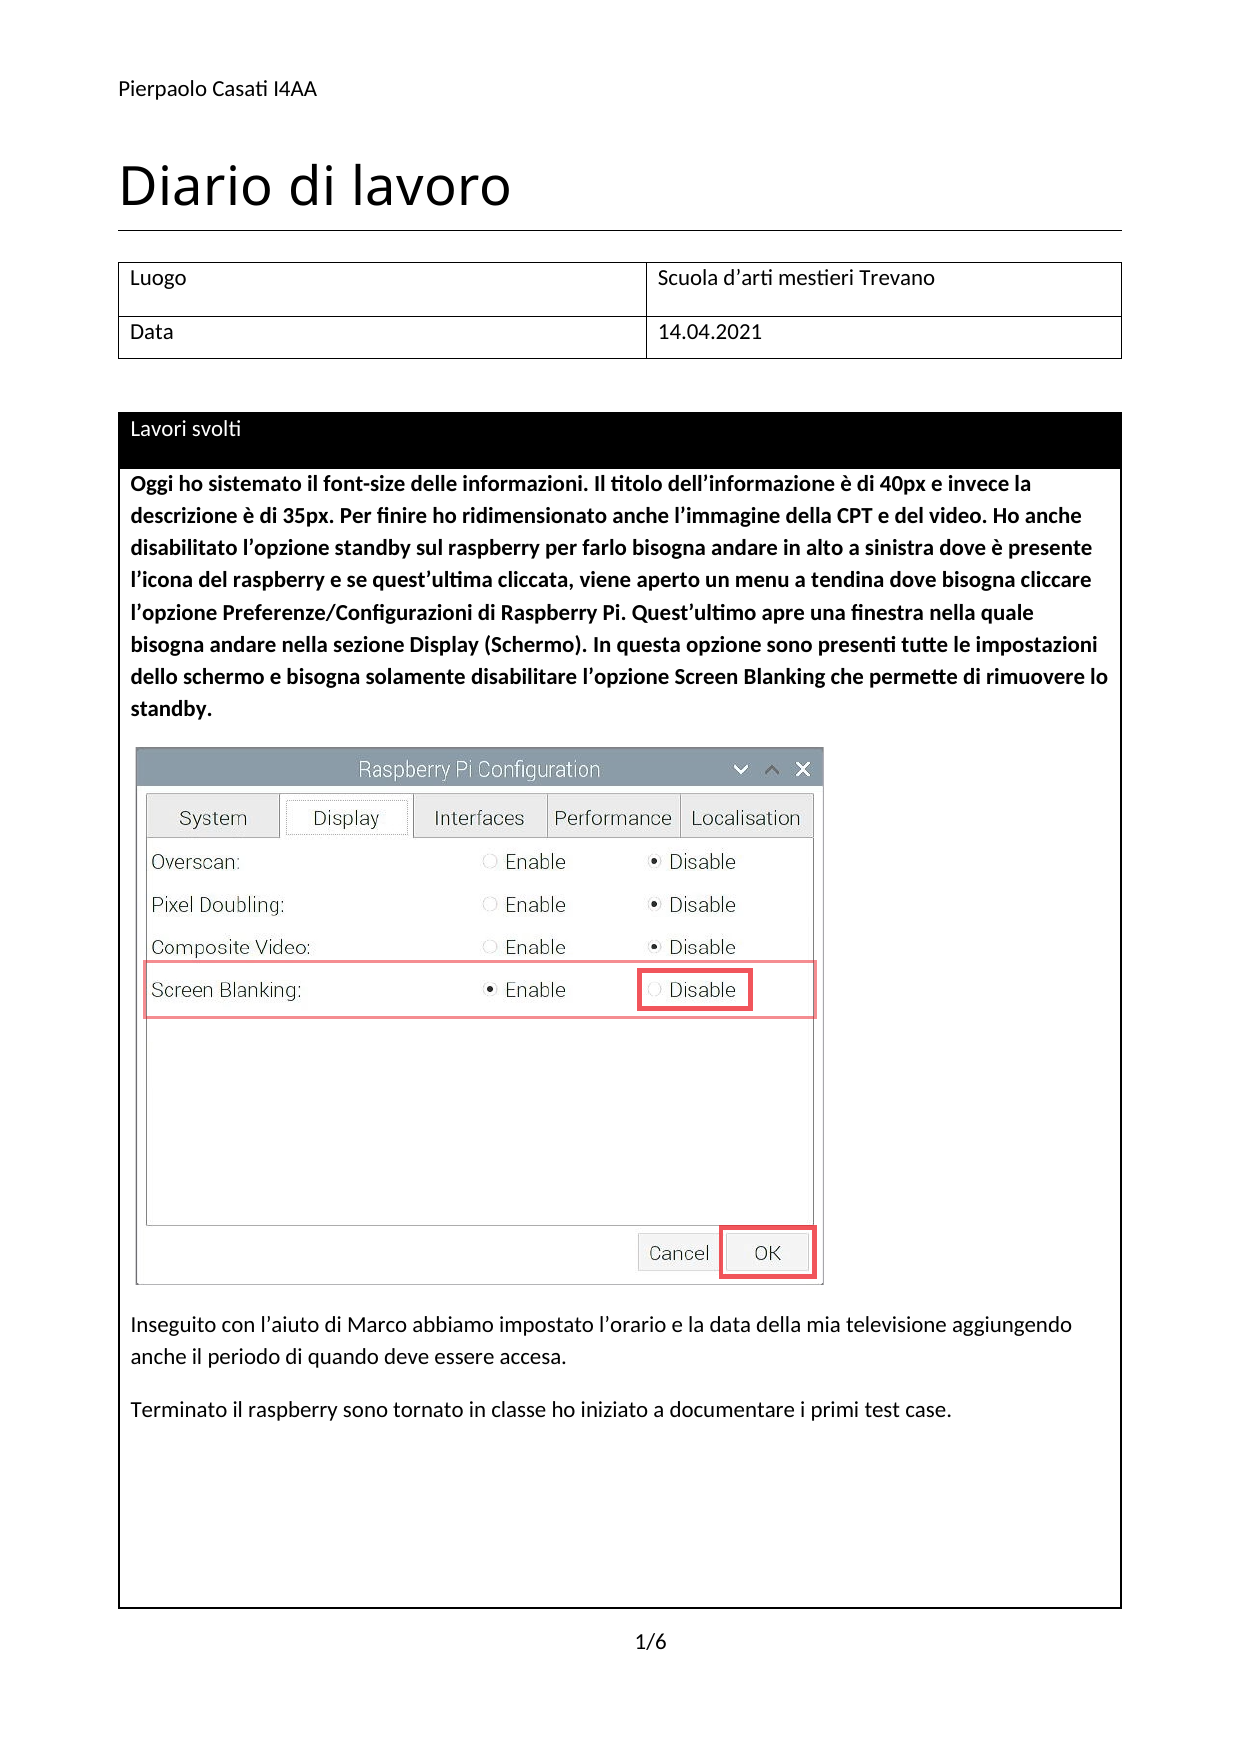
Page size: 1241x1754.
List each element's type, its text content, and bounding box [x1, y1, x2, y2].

table_cell 14.04.2021 [647, 317, 1121, 358]
table_header Luogo [119, 263, 646, 316]
title Diario di lavoro [118, 148, 1122, 230]
table_header Lavori svolti [120, 414, 1120, 467]
table_header Scuola d’arti mestieri Trevano [647, 263, 1121, 316]
table_cell Data [119, 317, 646, 358]
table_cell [120, 469, 1120, 1607]
picture [135, 747, 824, 1285]
